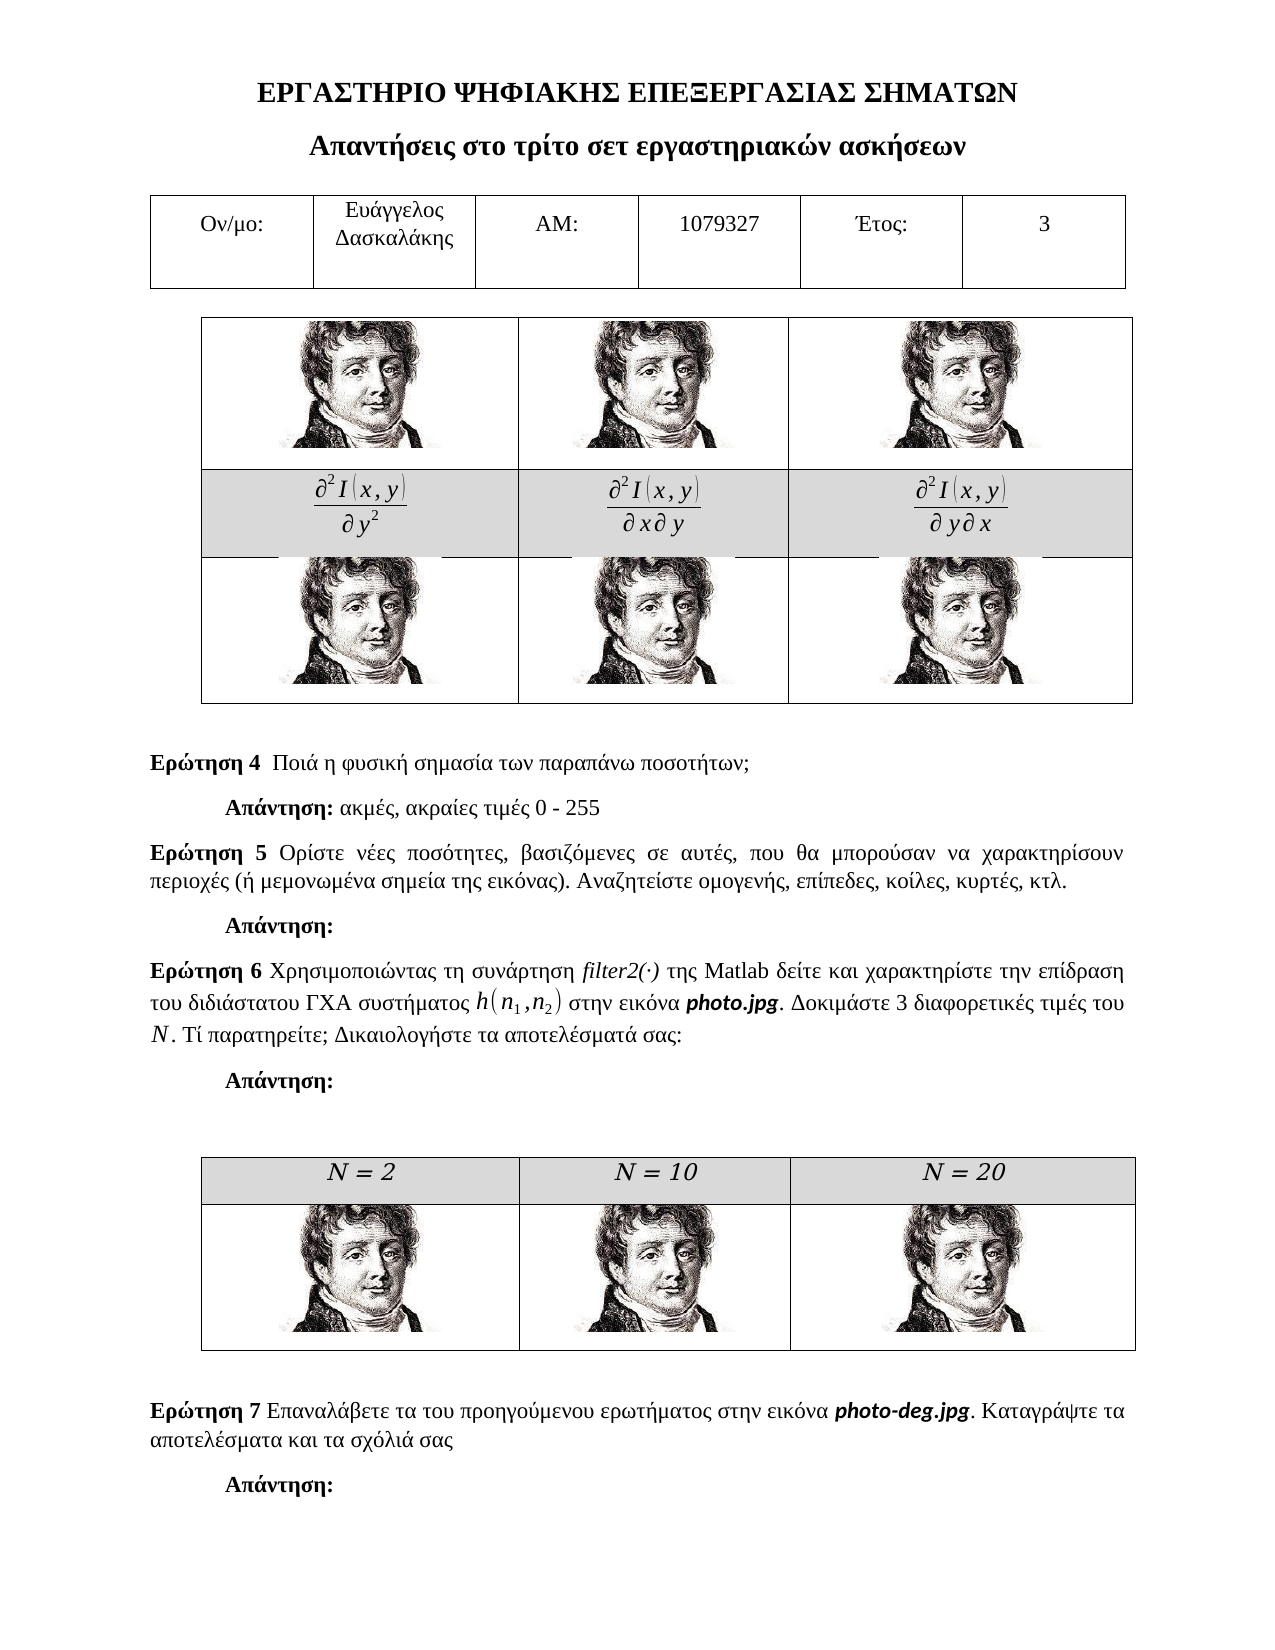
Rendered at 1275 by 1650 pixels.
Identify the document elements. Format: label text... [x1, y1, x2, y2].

picture [278, 557, 442, 684]
table_cell [519, 318, 788, 469]
picture [572, 557, 736, 684]
table_cell [202, 1205, 519, 1350]
table_cell [791, 1205, 1135, 1350]
picture [879, 557, 1043, 684]
table_header Ν = 20 [791, 1158, 1135, 1204]
table_cell [519, 470, 788, 557]
table_cell [202, 470, 518, 557]
picture [573, 1205, 737, 1332]
table_cell [789, 318, 1132, 469]
table_header Ν = 2 [202, 1158, 519, 1204]
table_cell [789, 470, 1132, 557]
picture [278, 321, 442, 448]
table_cell [520, 1205, 790, 1350]
picture [278, 1205, 443, 1332]
text Ερώτηση 4 Ποιά η φυσική σημασία των παραπάνω ποσοτήτων; [150, 749, 1125, 775]
table_cell [202, 558, 518, 702]
text Ερώτηση 6 Χρησιμοποιώντας τη συνάρτηση filter2(·) της Matlab δείτε και χαρακτηρίστε την επίδραση του διδιάστατου ΓΧΑ συστήματος στην εικόνα photo.jpg. Δοκιμάστε 3 διαφορετικές τιμές του . Τί παρατηρείτε; Δικαιολογήστε τα αποτελέσματά σας: [150, 957, 1125, 1048]
picture [572, 321, 736, 448]
text Απάντηση: [150, 1472, 1125, 1498]
table_header Ν = 10 [520, 1158, 790, 1204]
table_cell [519, 558, 788, 702]
text Απάντηση: [150, 1067, 1125, 1093]
picture [879, 321, 1043, 448]
text Ερώτηση 5 Ορίστε νέες ποσότητες, βασιζόμενες σε αυτές, που θα μπορούσαν να χαρακτηρίσουν περιοχές (ή μεμονωμένα σημεία της εικόνας). Αναζητείστε ομογενής, επίπεδες, κοίλες, κυρτές, κτλ. [150, 839, 1125, 894]
text Απάντηση: ακμές, ακραίες τιμές 0 - 255 [150, 794, 1125, 820]
text Απάντηση: [150, 912, 1125, 939]
table_cell [789, 558, 1132, 702]
picture [881, 1205, 1045, 1332]
text Ερώτηση 7 Επαναλάβετε τα του προηγούμενου ερωτήματος στην εικόνα photo-deg.jpg. Καταγράψτε τα αποτελέσματα και τα σχόλιά σας [150, 1396, 1125, 1453]
table_cell [202, 318, 518, 469]
